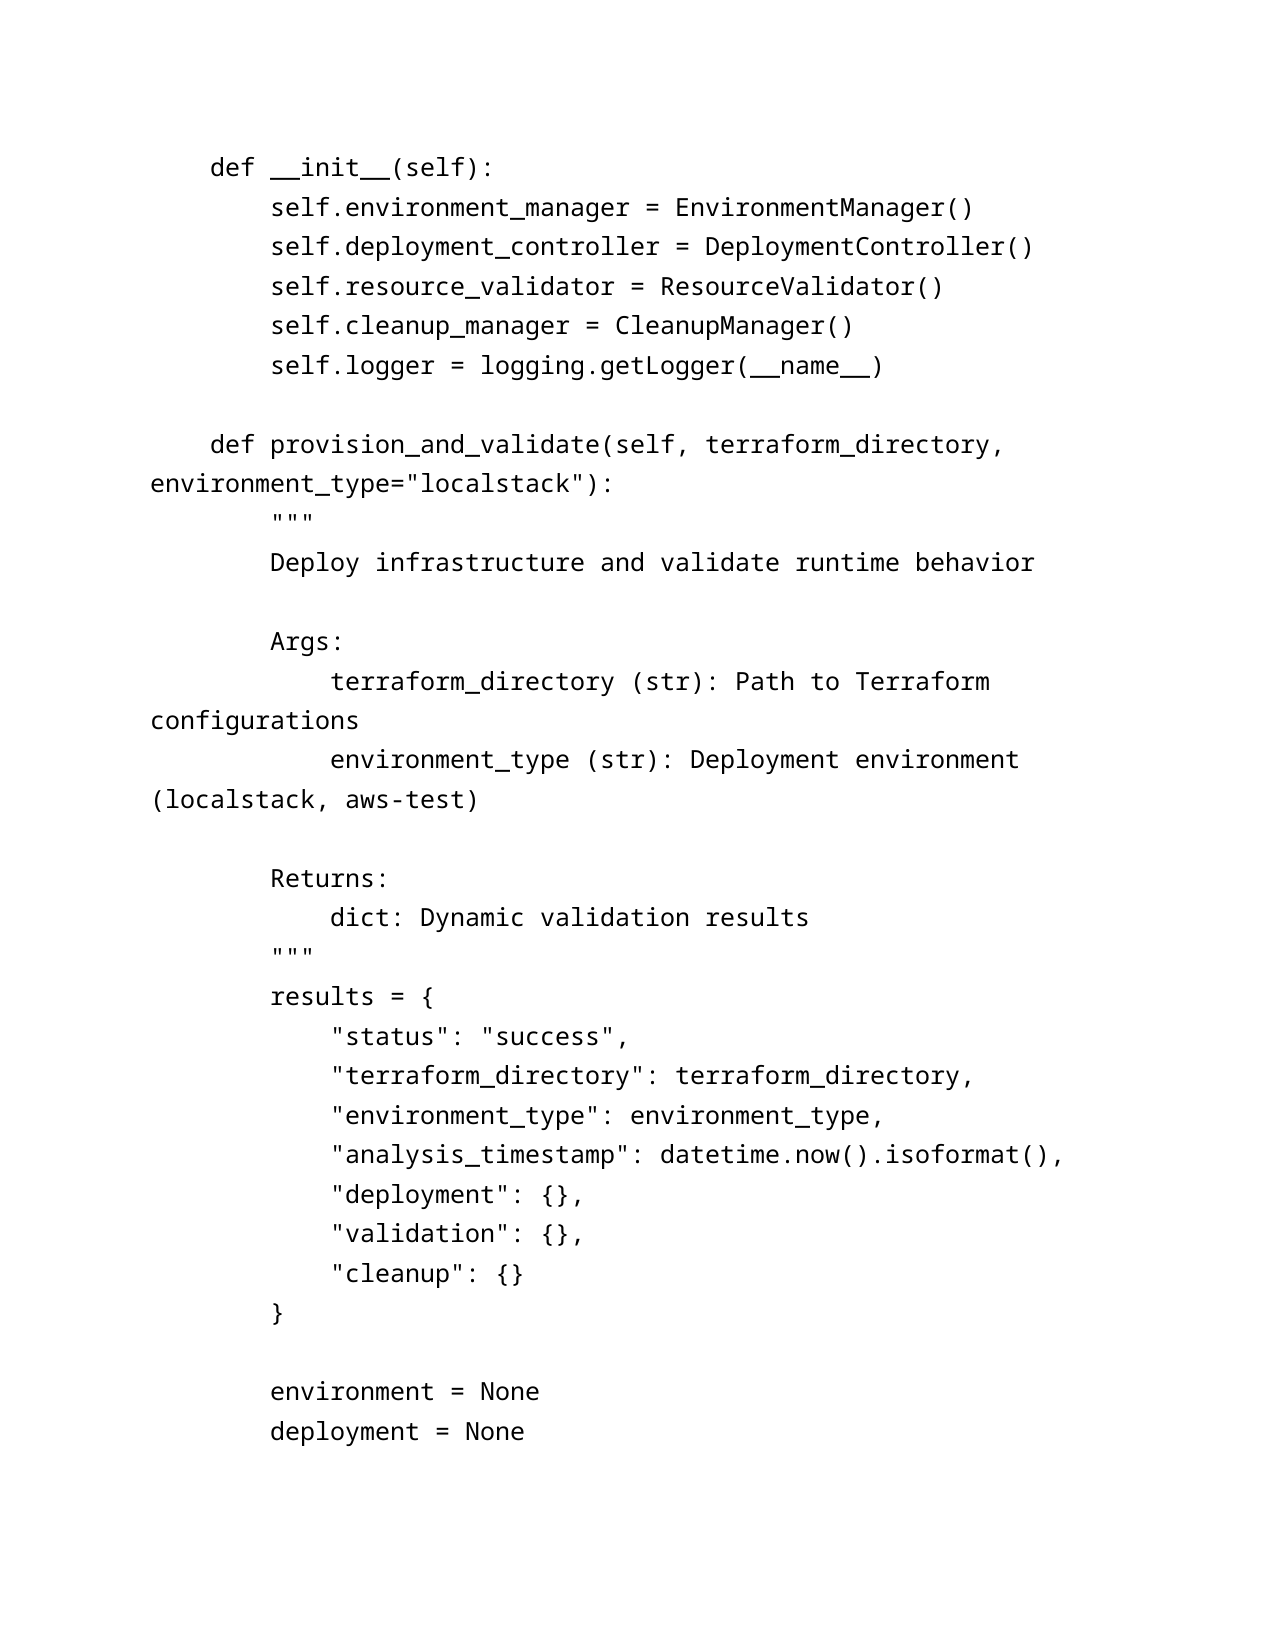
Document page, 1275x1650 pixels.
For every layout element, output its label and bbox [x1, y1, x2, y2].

text [150, 150, 1125, 1487]
